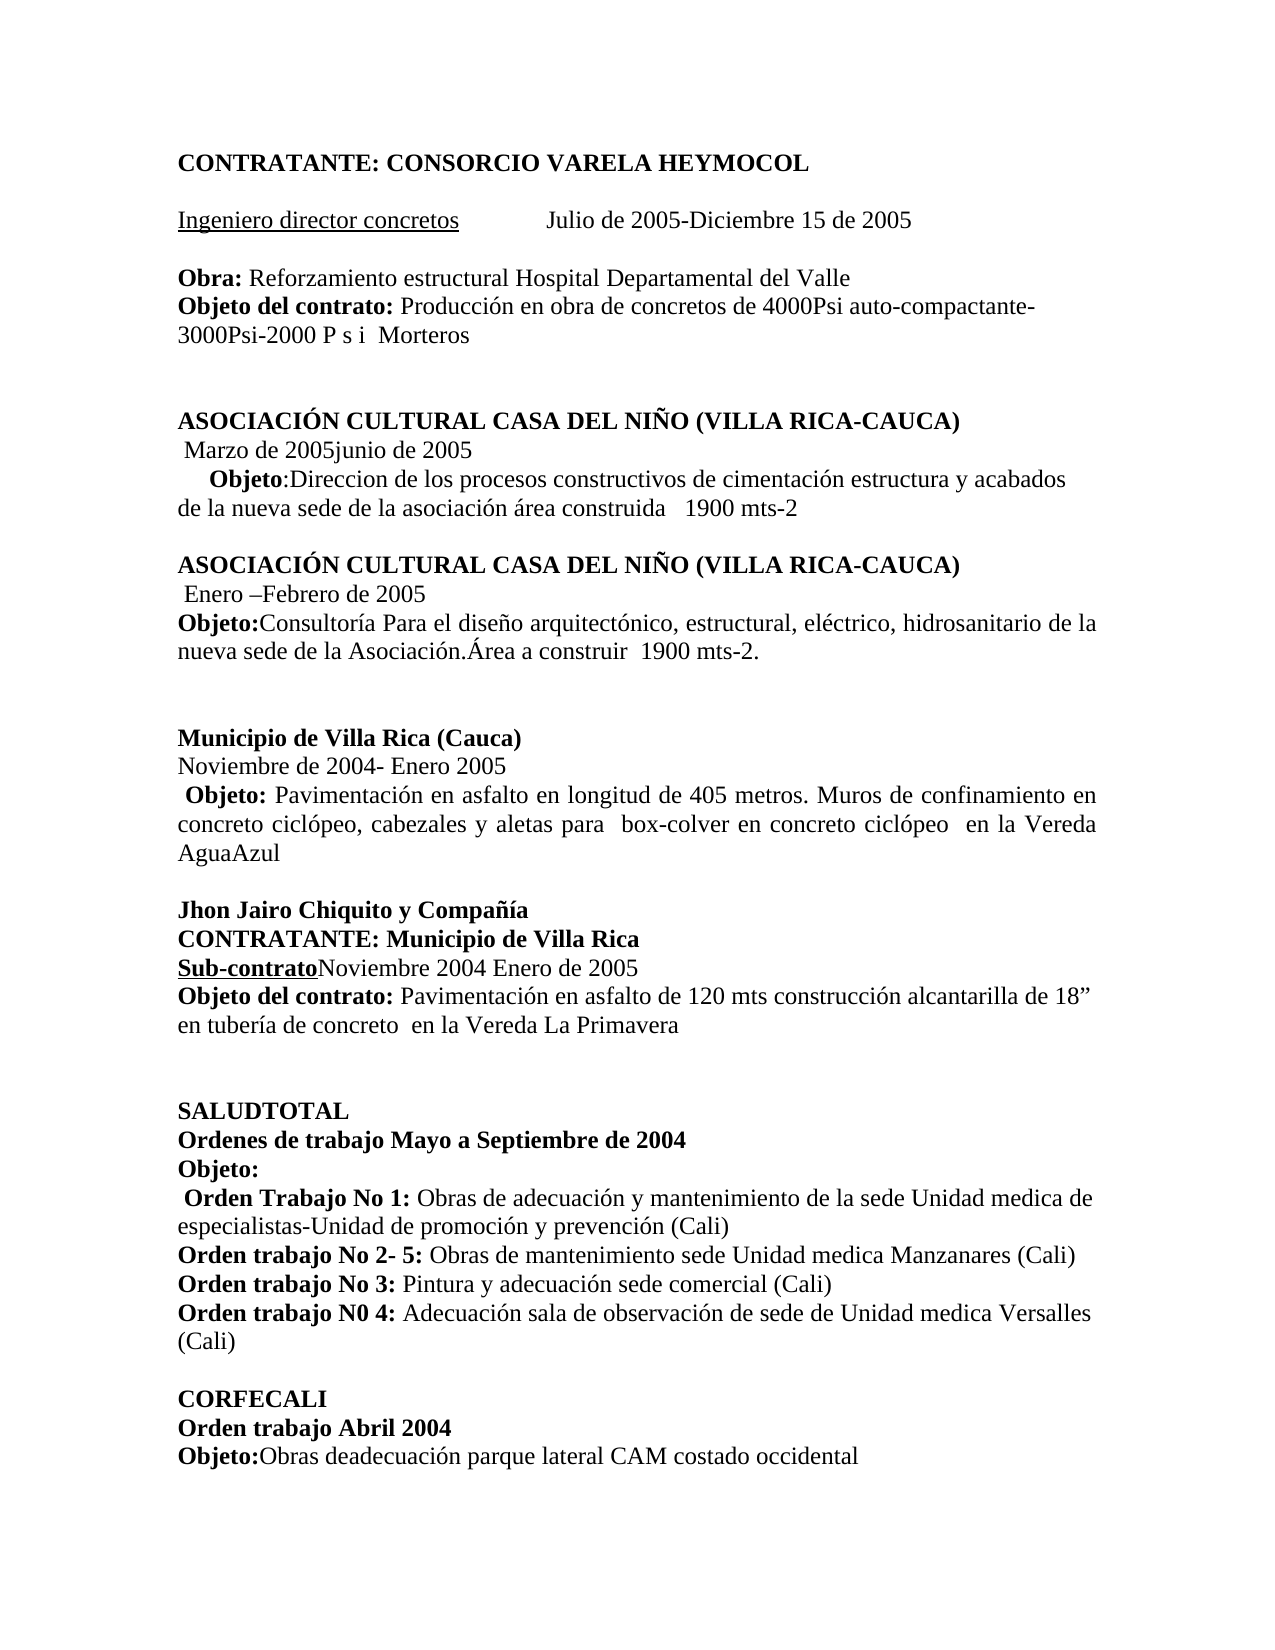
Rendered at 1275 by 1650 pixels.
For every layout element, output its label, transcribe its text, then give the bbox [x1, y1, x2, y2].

text Obra: Reforzamiento estructural Hospital Departamental del Valle [177, 263, 1098, 291]
subtitle Orden trabajo Abril 2004 [177, 1413, 1098, 1441]
text Noviembre de 2004- Enero 2005 [177, 751, 1098, 780]
subtitle Enero –Febrero de 2005 [177, 579, 1098, 608]
subtitle Objeto:Direccion de los procesos constructivos de cimentación estructura y acabados [177, 464, 1098, 493]
subtitle de la nueva sede de la asociación área construida 1900 mts-2 [177, 493, 1098, 521]
text Sub-contratoNoviembre 2004 Enero de 2005 [177, 953, 1098, 981]
text SALUDTOTAL [177, 1096, 1098, 1125]
text ASOCIACIÓN CULTURAL CASA DEL NIÑO (VILLA RICA-CAUCA) [177, 550, 1098, 579]
text Objeto:Consultoría Para el diseño arquitectónico, estructural, eléctrico, hidrosanitario de la nueva sede de la Asociación.Área a construir 1900 mts-2. [177, 608, 1098, 665]
text Ingeniero director concretos Julio de 2005-Diciembre 15 de 2005 [177, 205, 1098, 234]
text Ordenes de trabajo Mayo a Septiembre de 2004 [177, 1125, 1098, 1154]
text Municipio de Villa Rica (Cauca) [177, 723, 1098, 751]
text Jhon Jairo Chiquito y Compañía [177, 895, 1098, 924]
text Orden Trabajo No 1: Obras de adecuación y mantenimiento de la sede Unidad medica de especialistas-Unidad de promoción y prevención (Cali) [177, 1183, 1098, 1240]
subtitle Marzo de 2005junio de 2005 [177, 435, 1098, 464]
text CONTRATANTE: CONSORCIO VARELA HEYMOCOL [177, 148, 1098, 176]
text Orden trabajo N0 4: Adecuación sala de observación de sede de Unidad medica Versalles (Cali) [177, 1298, 1098, 1355]
text Orden trabajo No 3: Pintura y adecuación sede comercial (Cali) [177, 1269, 1098, 1298]
text Objeto del contrato: Producción en obra de concretos de 4000Psi auto-compactante-3000Psi-2000 P s i Morteros [177, 291, 1098, 349]
text ASOCIACIÓN CULTURAL CASA DEL NIÑO (VILLA RICA-CAUCA) [177, 406, 1098, 435]
text Objeto del contrato: Pavimentación en asfalto de 120 mts construcción alcantarilla de en tubería de concreto en la Vereda La Primavera [177, 981, 1098, 1039]
text Objeto: [177, 1154, 1098, 1183]
text CONTRATANTE: Municipio de Villa Rica [177, 924, 1098, 953]
subtitle CORFECALI [177, 1384, 1098, 1413]
text Objeto: Pavimentación en asfalto en longitud de . Muros de confinamiento en concreto ciclópeo, cabezales y aletas para box-colver en concreto ciclópeo en la Vereda AguaAzul [177, 780, 1098, 866]
text Objeto:Obras deadecuación parque lateral CAM costado occidental [177, 1441, 1098, 1470]
text Orden trabajo No 2- 5: Obras de mantenimiento sede Unidad medica Manzanares (Cali) [177, 1240, 1098, 1269]
